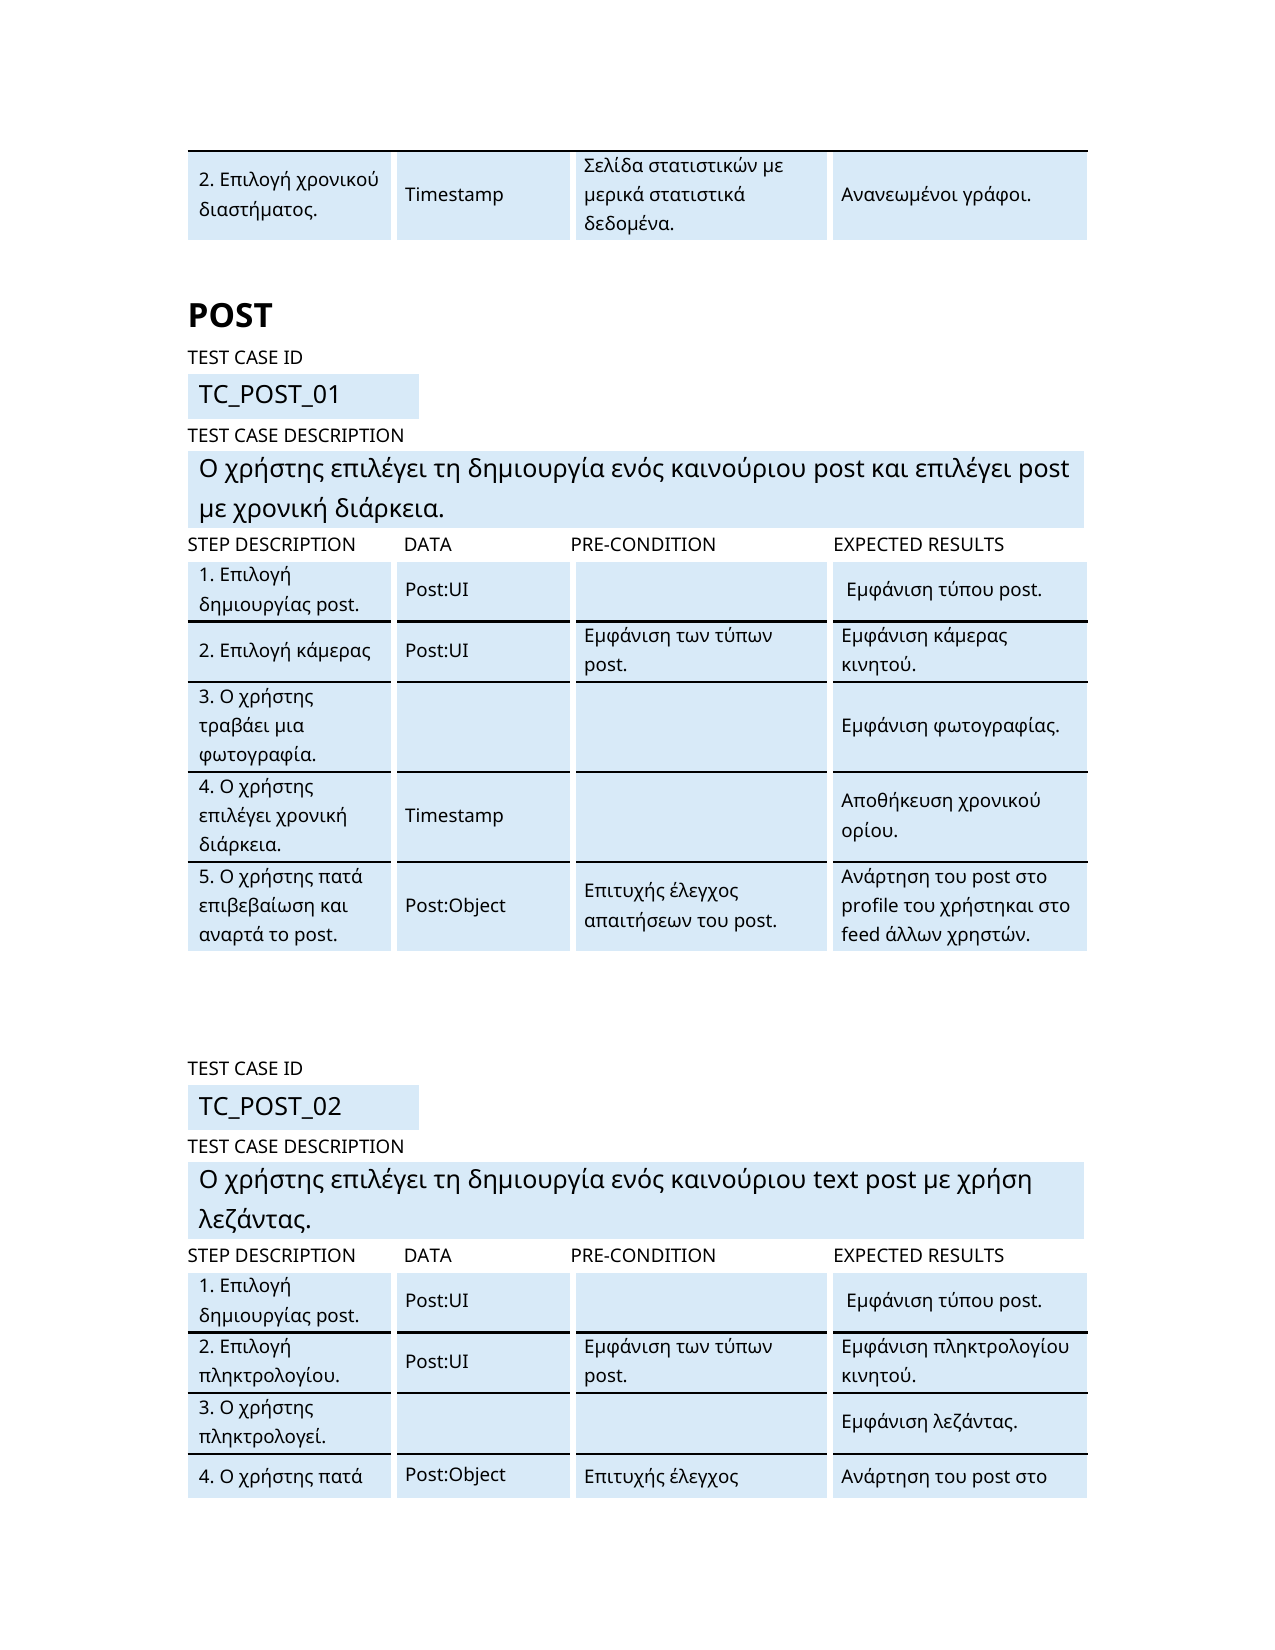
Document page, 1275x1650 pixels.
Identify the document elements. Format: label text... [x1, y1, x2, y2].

table_header Ο χρήστης επιλέγει τη δημιουργία ενός καινούριου text post με χρήση λεζάντας. [188, 1162, 1084, 1239]
table_cell Εμφάνιση πληκτρολογίου κινητού. [833, 1334, 1087, 1392]
table_cell Post:UI [397, 623, 570, 681]
table_header 1. Επιλογή δημιουργίας post. [188, 1273, 391, 1331]
table_cell [576, 683, 827, 771]
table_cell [833, 1455, 1087, 1498]
table_header Post:UI [397, 562, 570, 620]
table_header TC_POST_02 [188, 1085, 419, 1130]
table_header [576, 1273, 827, 1331]
table_cell Post:UI [397, 1334, 570, 1392]
table_header Ο χρήστης επιλέγει τη δημιουργία ενός καινούριου post και επιλέγει post με χρονική διάρκεια. [188, 451, 1084, 528]
text TEST CASE DESCRIPTION [187, 422, 1087, 447]
text TEST CASE DESCRIPTION [187, 1133, 1087, 1158]
text STEP DESCRIPTION DATA PRE-CONDITION EXPECTED RESULTS [187, 1242, 1087, 1268]
table_cell Timestamp [397, 773, 570, 861]
table_cell 2. Επιλογή χρονικού διαστήματος. [188, 152, 391, 240]
table_cell Εμφάνιση των τύπων post. [576, 623, 827, 681]
table_cell Εμφάνιση λεζάντας. [833, 1394, 1087, 1453]
table_cell 4. Ο χρήστης επιλέγει χρονική διάρκεια. [188, 773, 391, 861]
table_cell 2. Επιλογή πληκτρολογίου. [188, 1334, 391, 1392]
table_cell 3. Ο χρήστης τραβάει μια φωτογραφία. [188, 683, 391, 771]
table_header 1. Επιλογή δημιουργίας post. [188, 562, 391, 620]
table_header Εμφάνιση τύπου post. [833, 1273, 1087, 1331]
table_cell [576, 1394, 827, 1453]
text TEST CASE ID [187, 1055, 1087, 1081]
table_header Post:UI [397, 1273, 570, 1331]
table_cell Εμφάνιση φωτογραφίας. [833, 683, 1087, 771]
text POST [187, 292, 1087, 338]
table_cell 3. Ο χρήστης πληκτρολογεί. [188, 1394, 391, 1453]
table_cell [397, 1394, 570, 1453]
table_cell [576, 1455, 827, 1498]
text STEP DESCRIPTION DATA PRE-CONDITION EXPECTED RESULTS [187, 531, 1087, 557]
table_cell Ανάρτηση του post στο profile του χρήστηκαι στο feed άλλων χρηστών. [833, 863, 1087, 951]
table_cell Σελίδα στατιστικών με μερικά στατιστικά δεδομένα. [576, 152, 827, 240]
table_header TC_POST_01 [188, 374, 419, 419]
table_cell Επιτυχής έλεγχος απαιτήσεων του post. [576, 863, 827, 951]
table_cell Εμφάνιση των τύπων post. [576, 1334, 827, 1392]
table_cell Post:Object [397, 1455, 570, 1498]
table_cell Αποθήκευση χρονικού ορίου. [833, 773, 1087, 861]
table_cell Timestamp [397, 152, 570, 240]
table_cell 5. Ο χρήστης πατά επιβεβαίωση και αναρτά το post. [188, 863, 391, 951]
table_cell [576, 773, 827, 861]
text TEST CASE ID [187, 344, 1087, 370]
table_header [576, 562, 827, 620]
table_cell 2. Επιλογή κάμερας [188, 623, 391, 681]
table_cell [397, 683, 570, 771]
table_cell Εμφάνιση κάμερας κινητού. [833, 623, 1087, 681]
table_cell Ανανεωμένοι γράφοι. [833, 152, 1087, 240]
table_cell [188, 1455, 391, 1498]
table_cell Post:Object [397, 863, 570, 951]
table_header Εμφάνιση τύπου post. [833, 562, 1087, 620]
